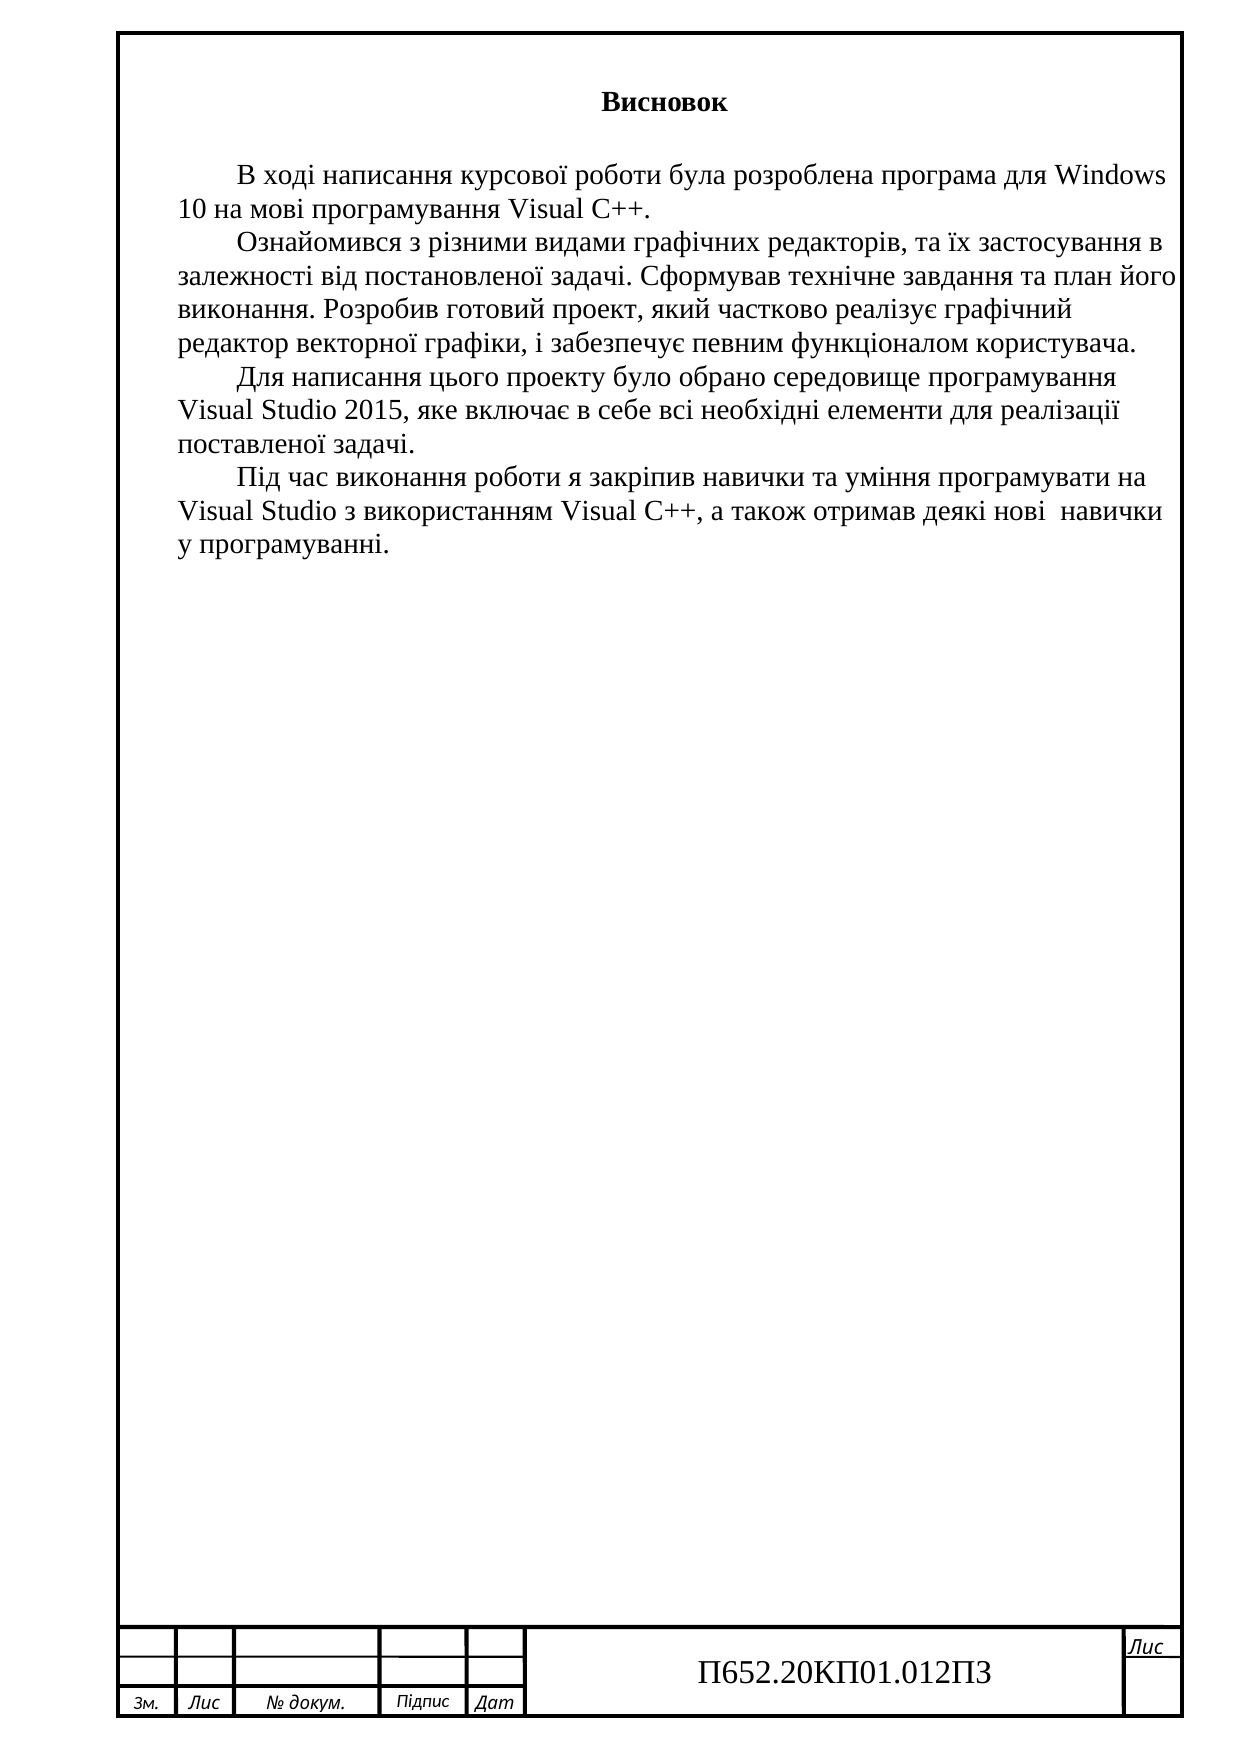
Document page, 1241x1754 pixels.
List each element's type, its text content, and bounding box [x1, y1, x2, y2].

text Під час виконання роботи я закріпив навички та уміння програмувати на Visual Studio з використанням Visual C++, а також отримав деякі нові навички у програмуванні. [177, 459, 1181, 560]
text Ознайомився з різними видами графічних редакторів, та їх застосування в залежності від постановленої задачі. Сформував технічне завдання та план його виконання. Розробив готовий проект, який частково реалізує графічний редактор векторної графіки, і забезпечує певним функціоналом користувача. [177, 224, 1181, 359]
text Висновок [148, 84, 1181, 151]
text В ході написання курсової роботи була розроблена програма для Windows 10 на мові програмування Visual C++. [177, 157, 1181, 224]
text Для написання цього проекту було обрано середовище програмування Visual Studio 2015, яке включає в себе всі необхідні елементи для реалізації поставленої задачі. [177, 359, 1181, 459]
